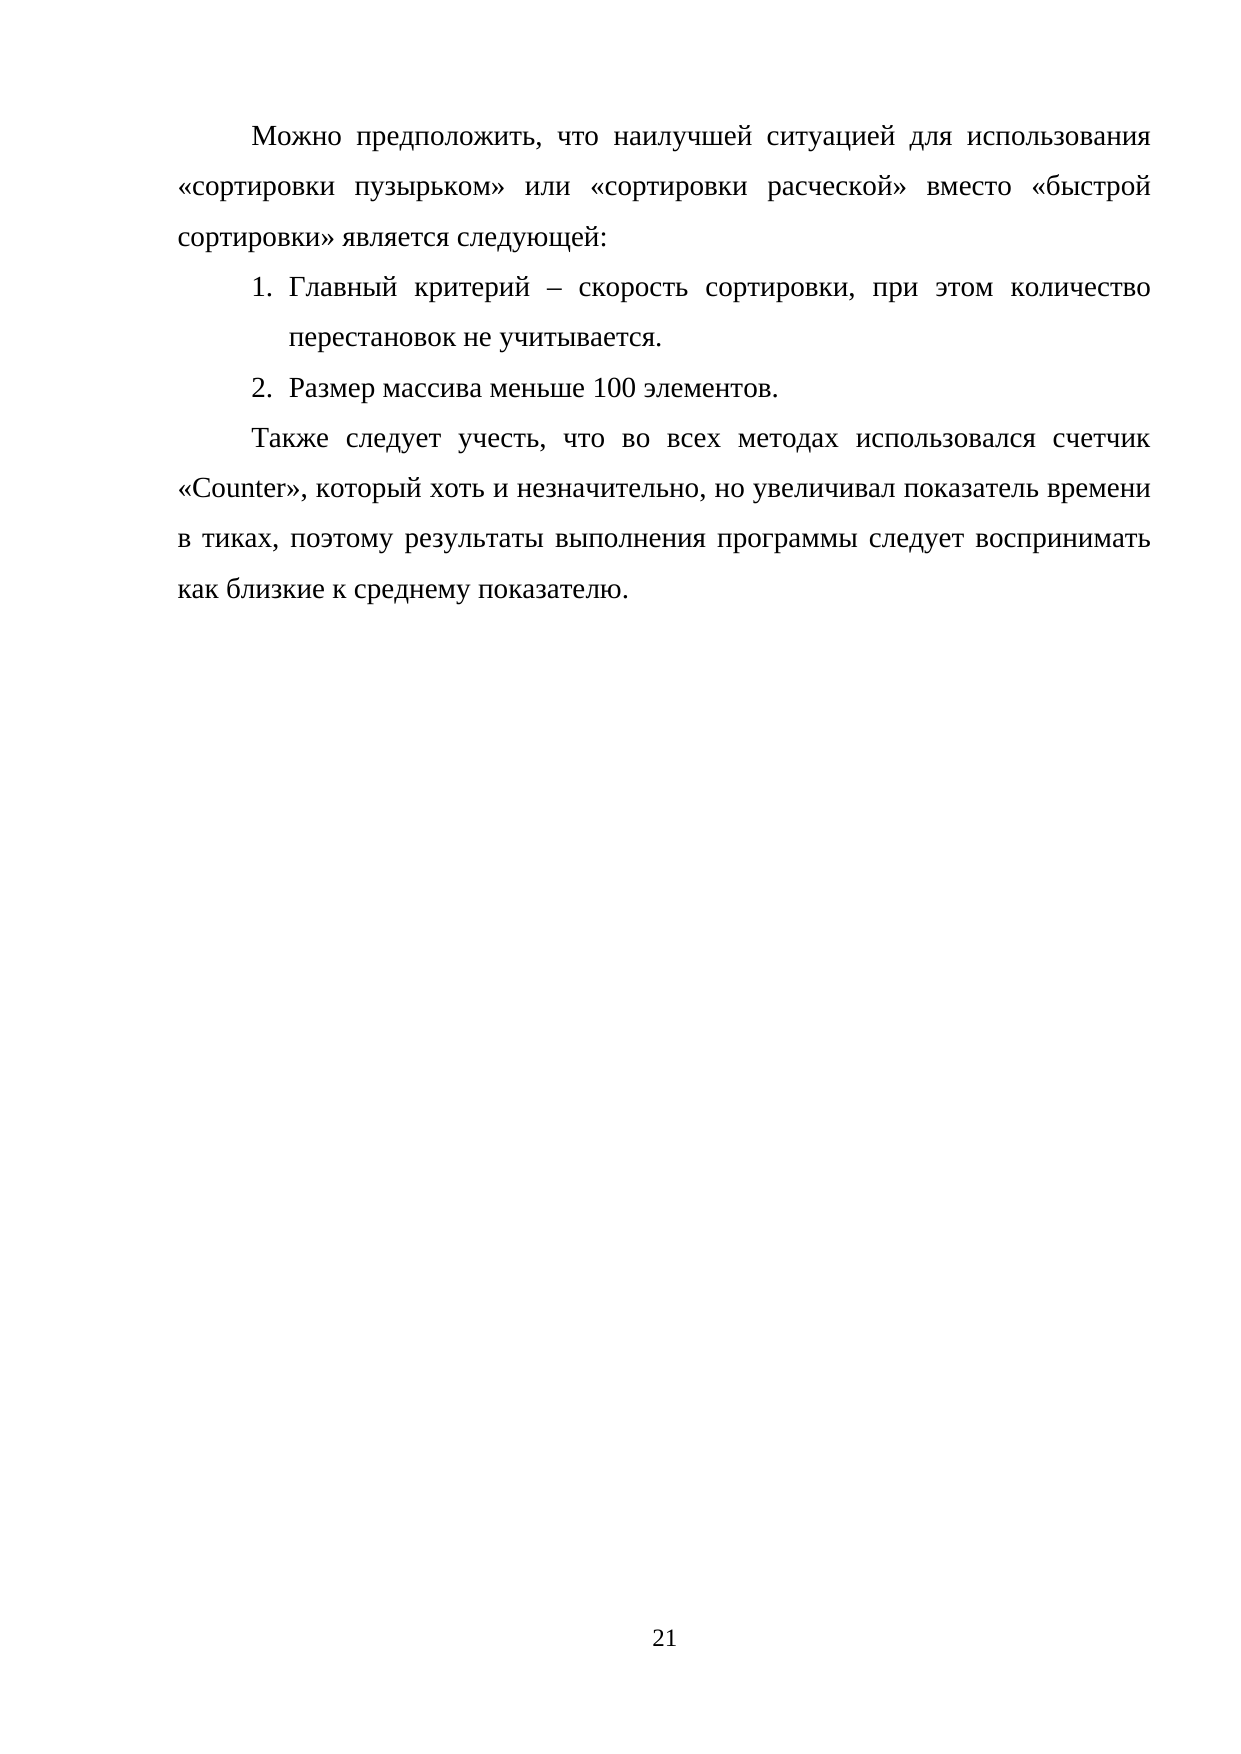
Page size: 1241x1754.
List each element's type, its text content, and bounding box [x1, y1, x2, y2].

list Главный критерий – скорость сортировки, при этом количество перестановок не учитывается. [251, 269, 1152, 353]
text Можно предположить, что наилучшей ситуацией для использования «сортировки пузырьком» или «сортировки расческой» вместо «быстрой сортировки» является следующей: [177, 118, 1152, 252]
text Также следует учесть, что во всех методах использовался счетчик «Counter», который хоть и незначительно, но увеличивал показатель времени в тиках, поэтому результаты выполнения программы следует воспринимать как близкие к среднему показателю. [177, 420, 1152, 604]
list Размер массива меньше 100 элементов. [251, 370, 1152, 403]
